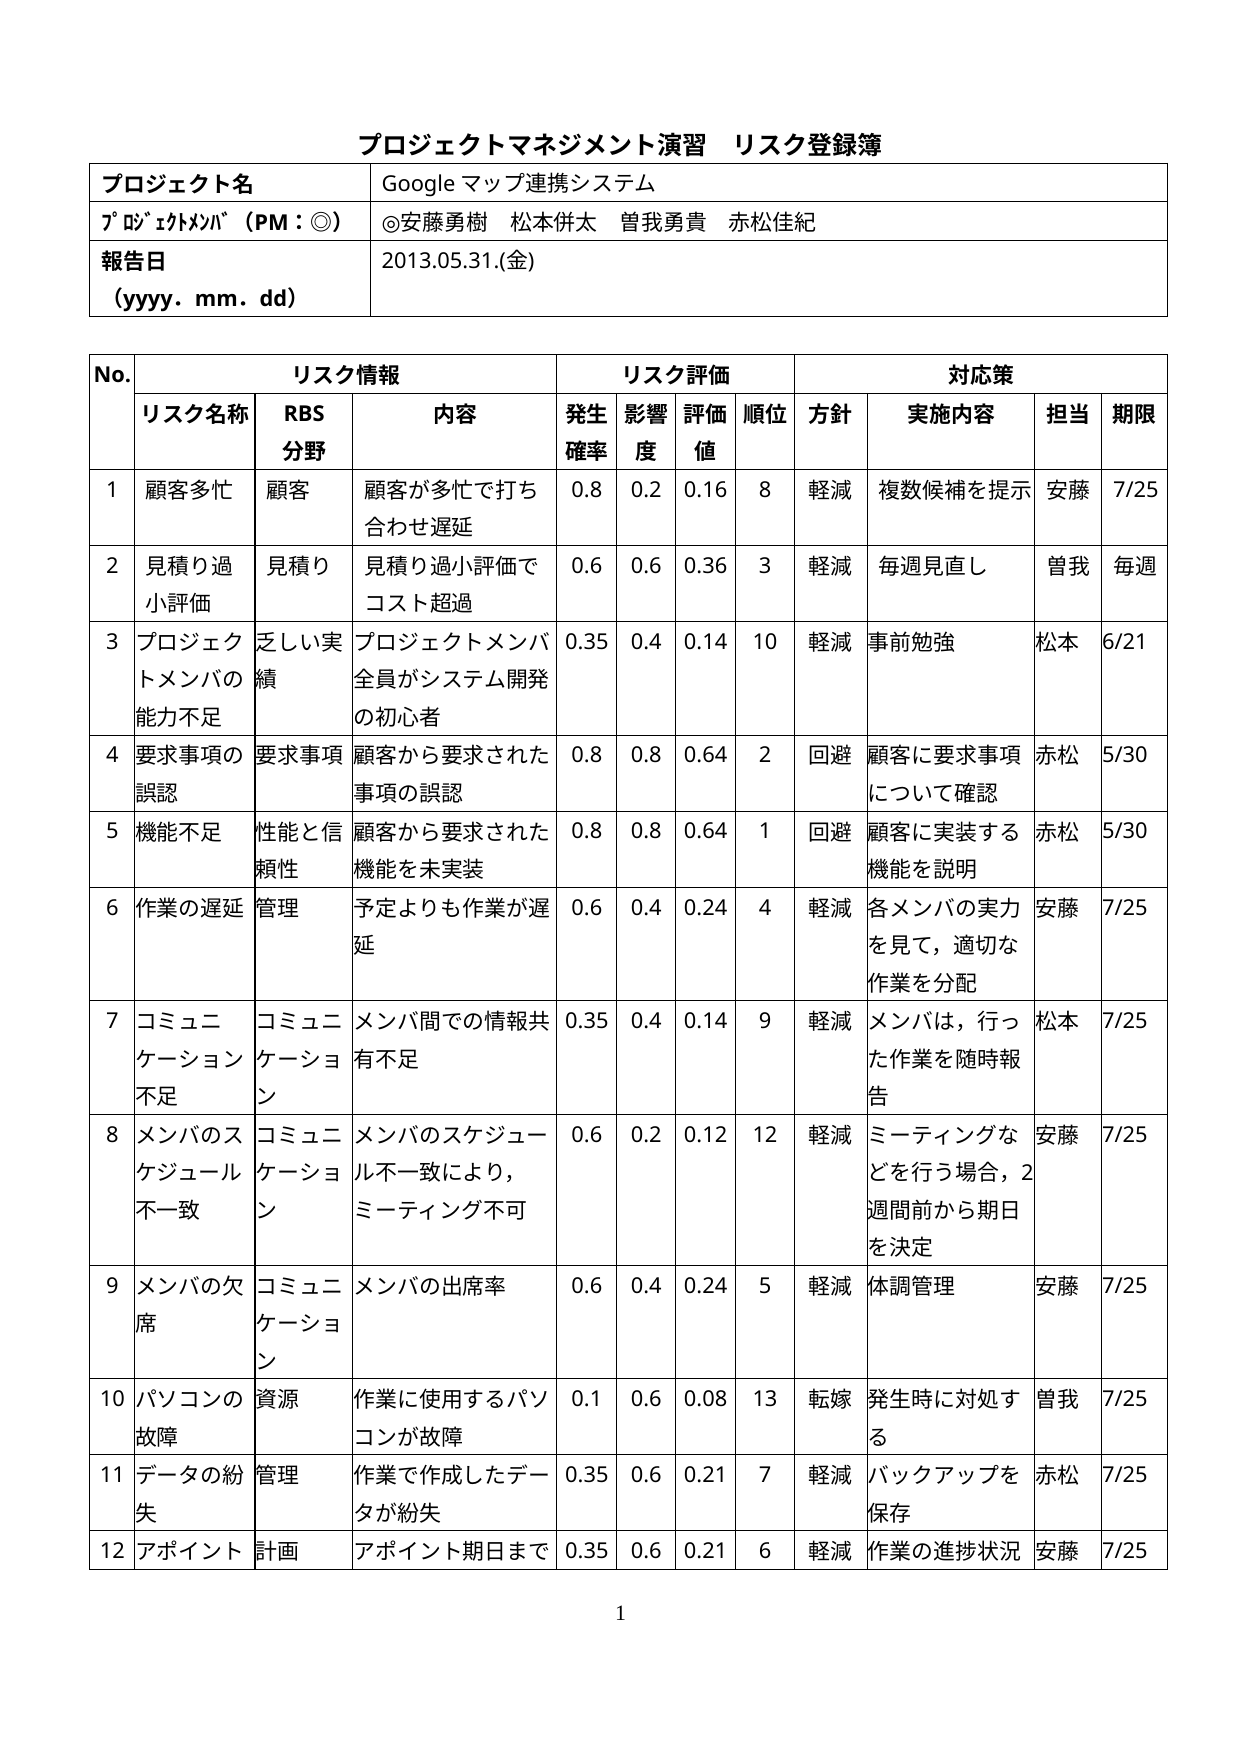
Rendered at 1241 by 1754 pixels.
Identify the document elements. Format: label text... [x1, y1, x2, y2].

table_cell 顧客が多忙で打ち合わせ遅延 [353, 470, 556, 545]
table_cell 7/25 [1102, 1115, 1167, 1265]
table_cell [868, 1531, 1034, 1569]
table_cell 0.6 [557, 546, 616, 621]
table_cell 0.24 [676, 1266, 735, 1378]
table_cell ミーティングなどを行う場合，2週間前から期日を決定 [868, 1115, 1034, 1265]
table_cell 顧客から要求された事項の誤認 [353, 736, 556, 811]
table_cell 0.8 [617, 736, 675, 811]
table_cell 5/30 [1102, 736, 1167, 811]
table_cell 軽減 [795, 1455, 867, 1530]
table_cell メンバのスケジュール不一致 [135, 1115, 254, 1265]
table_cell 軽減 [795, 622, 867, 734]
table_cell 0.14 [676, 1001, 735, 1114]
table_cell 顧客 [256, 470, 352, 545]
table_cell 資源 [256, 1379, 352, 1454]
table_cell 0.6 [617, 1379, 675, 1454]
table_cell 複数候補を提示 [868, 470, 1034, 545]
table_cell 12 [90, 1531, 134, 1569]
table_cell アポイント期日までに書類不作成 [353, 1531, 556, 1569]
table_cell 7/25 [1102, 1455, 1167, 1530]
table_cell プロジェクトメンバの能力不足 [135, 622, 254, 734]
table_cell 管理 [256, 888, 352, 1000]
table_cell コミュニケーション [256, 1001, 352, 1114]
table_cell 軽減 [795, 1266, 867, 1378]
table_cell 0.35 [557, 1455, 616, 1530]
table_cell パソコンの故障 [135, 1379, 254, 1454]
table_cell 0.21 [676, 1531, 735, 1569]
table_cell 7/25 [1102, 1266, 1167, 1378]
table_cell 0.64 [676, 736, 735, 811]
table_cell 0.35 [557, 1001, 616, 1114]
table_cell ﾌﾟﾛｼﾞｪｸﾄﾒﾝﾊﾞ（PM：◎） [90, 202, 370, 240]
table_cell 0.36 [676, 546, 735, 621]
table_cell 方針 [795, 394, 867, 469]
table_cell 作業に使用するパソコンが故障 [353, 1379, 556, 1454]
table_cell 4 [90, 736, 134, 811]
table_cell 赤松 [1035, 1455, 1101, 1530]
table_cell リスク名称 [135, 394, 254, 469]
table_cell 4 [736, 888, 794, 1000]
table_cell 8 [90, 1115, 134, 1265]
table_cell メンバは，行った作業を随時報告 [868, 1001, 1034, 1114]
table_cell 0.16 [676, 470, 735, 545]
table_cell 10 [90, 1379, 134, 1454]
table_cell 0.4 [617, 888, 675, 1000]
table_cell 7/25 [1102, 1531, 1167, 1569]
table_cell 見積り過小評価 [135, 546, 254, 621]
table_cell 0.2 [617, 470, 675, 545]
table_cell 0.12 [676, 1115, 735, 1265]
table_cell 0.8 [557, 736, 616, 811]
table_cell 赤松 [1035, 812, 1101, 887]
table_cell 毎週見直し [868, 546, 1034, 621]
table_cell 0.6 [557, 1266, 616, 1378]
table_cell 軽減 [795, 470, 867, 545]
table_cell 要求事項 [256, 736, 352, 811]
table_cell 0.8 [617, 812, 675, 887]
table_cell 12 [736, 1115, 794, 1265]
table_cell RBS 分野 [256, 394, 352, 469]
table_cell 実施内容 [868, 394, 1034, 469]
table_cell 0.4 [617, 1266, 675, 1378]
table_cell バックアップを保存 [868, 1455, 1034, 1530]
table_cell 2013.05.31.(金) [371, 241, 1167, 316]
table_cell 事前勉強 [868, 622, 1034, 734]
table_cell 計画 [256, 1531, 352, 1569]
table_cell 0.6 [557, 888, 616, 1000]
table_cell 安藤 [1035, 888, 1101, 1000]
table_header プロジェクト名 [90, 164, 370, 201]
table_cell 松本 [1035, 622, 1101, 734]
table_cell 発生 確率 [557, 394, 616, 469]
table_cell 0.2 [617, 1115, 675, 1265]
table_cell 軽減 [795, 546, 867, 621]
table_cell 担当 [1035, 394, 1101, 469]
table_cell 0.6 [557, 1115, 616, 1265]
table_cell 機能不足 [135, 812, 254, 887]
table_cell 0.8 [557, 470, 616, 545]
table_cell プロジェクトメンバ全員がシステム開発の初心者 [353, 622, 556, 734]
table_cell 乏しい実績 [256, 622, 352, 734]
table_cell 9 [736, 1001, 794, 1114]
table_cell ◎安藤勇樹 松本併太 曽我勇貴 赤松佳紀 [371, 202, 1167, 240]
table_cell 軽減 [795, 1001, 867, 1114]
table_cell 1 [736, 812, 794, 887]
table_cell 6/21 [1102, 622, 1167, 734]
table_cell 回避 [795, 736, 867, 811]
table_cell 2 [90, 546, 134, 621]
table_cell 曽我 [1035, 546, 1101, 621]
table_cell 6 [90, 888, 134, 1000]
table_cell 0.35 [557, 1531, 616, 1569]
table_cell 回避 [795, 812, 867, 887]
table_cell 顧客から要求された機能を未実装 [353, 812, 556, 887]
table_cell 6 [736, 1531, 794, 1569]
table_cell 軽減 [795, 888, 867, 1000]
table_cell 作業の遅延 [135, 888, 254, 1000]
table_cell 11 [90, 1455, 134, 1530]
table_cell 3 [90, 622, 134, 734]
table_cell 見積り過小評価でコスト超過 [353, 546, 556, 621]
table_cell 0.35 [557, 622, 616, 734]
table_cell 性能と信頼性 [256, 812, 352, 887]
table_cell 影響 度 [617, 394, 675, 469]
table_cell 転嫁 [795, 1379, 867, 1454]
table_cell 0.6 [617, 1455, 675, 1530]
table_cell 評価 値 [676, 394, 735, 469]
table_header リスク評価 [557, 355, 794, 393]
table_cell 0.6 [617, 546, 675, 621]
table_cell 0.21 [676, 1455, 735, 1530]
table_cell 内容 [353, 394, 556, 469]
table_cell 松本 [1035, 1001, 1101, 1114]
table_cell 1 [90, 470, 134, 545]
table_cell メンバの出席率 [353, 1266, 556, 1378]
table_cell メンバ間での情報共有不足 [353, 1001, 556, 1114]
table_cell 見積り [256, 546, 352, 621]
table_cell 9 [90, 1266, 134, 1378]
table_cell 5 [90, 812, 134, 887]
table_cell 7 [736, 1455, 794, 1530]
table_cell 発生時に対処する [868, 1379, 1034, 1454]
table_cell 作業で作成したデータが紛失 [353, 1455, 556, 1530]
table_cell コミュニケーション [256, 1115, 352, 1265]
table_cell 顧客に実装する機能を説明 [868, 812, 1034, 887]
table_cell 3 [736, 546, 794, 621]
table_cell 0.64 [676, 812, 735, 887]
table_cell 0.24 [676, 888, 735, 1000]
table_cell 毎週 [1102, 546, 1167, 621]
table_cell 10 [736, 622, 794, 734]
text プロジェクトマネジメント演習 リスク登録簿 [75, 125, 1165, 163]
table_cell 安藤 [1035, 1115, 1101, 1265]
table_cell 5/30 [1102, 812, 1167, 887]
table_cell 顧客多忙 [135, 470, 254, 545]
table_header 対応策 [795, 355, 1167, 393]
table_cell 要求事項の誤認 [135, 736, 254, 811]
table_cell 各メンバの実力を見て，適切な作業を分配 [868, 888, 1034, 1000]
table_cell 0.1 [557, 1379, 616, 1454]
table_cell 順位 [736, 394, 794, 469]
table_header Googleマップ連携システム [371, 164, 1167, 201]
table_cell 予定よりも作業が遅延 [353, 888, 556, 1000]
table_header リスク情報 [135, 355, 556, 393]
table_cell 7/25 [1102, 1379, 1167, 1454]
table_cell 0.4 [617, 622, 675, 734]
table_cell 0.6 [617, 1531, 675, 1569]
table_cell コミュニケーション不足 [135, 1001, 254, 1114]
table_cell 0.08 [676, 1379, 735, 1454]
table_cell 赤松 [1035, 736, 1101, 811]
table_cell アポイントに間に合わない [135, 1531, 254, 1569]
table_cell 0.8 [557, 812, 616, 887]
table_cell 7/25 [1102, 888, 1167, 1000]
table_cell コミュニケーション [256, 1266, 352, 1378]
table_cell 軽減 [795, 1115, 867, 1265]
table_cell 0.14 [676, 622, 735, 734]
table_cell データの紛失 [135, 1455, 254, 1530]
table_cell 安藤 [1035, 1531, 1101, 1569]
table_cell 軽減 [795, 1531, 867, 1569]
table_cell 管理 [256, 1455, 352, 1530]
table_cell 5 [736, 1266, 794, 1378]
table_cell 報告日（yyyy．mm．dd） [90, 241, 370, 316]
table_cell 曽我 [1035, 1379, 1101, 1454]
table_cell 安藤 [1035, 470, 1101, 545]
table_cell 顧客に要求事項について確認 [868, 736, 1034, 811]
table_cell 0.4 [617, 1001, 675, 1114]
table_cell 13 [736, 1379, 794, 1454]
table_cell 7/25 [1102, 470, 1167, 545]
table_header No. [90, 355, 134, 469]
table_cell 安藤 [1035, 1266, 1101, 1378]
table_cell メンバの欠席 [135, 1266, 254, 1378]
table_cell 体調管理 [868, 1266, 1034, 1378]
table_cell 期限 [1102, 394, 1167, 469]
table_cell 8 [736, 470, 794, 545]
table_cell メンバのスケジュール不一致により，ミーティング不可 [353, 1115, 556, 1265]
table_cell 7/25 [1102, 1001, 1167, 1114]
table_cell 7 [90, 1001, 134, 1114]
table_cell 2 [736, 736, 794, 811]
